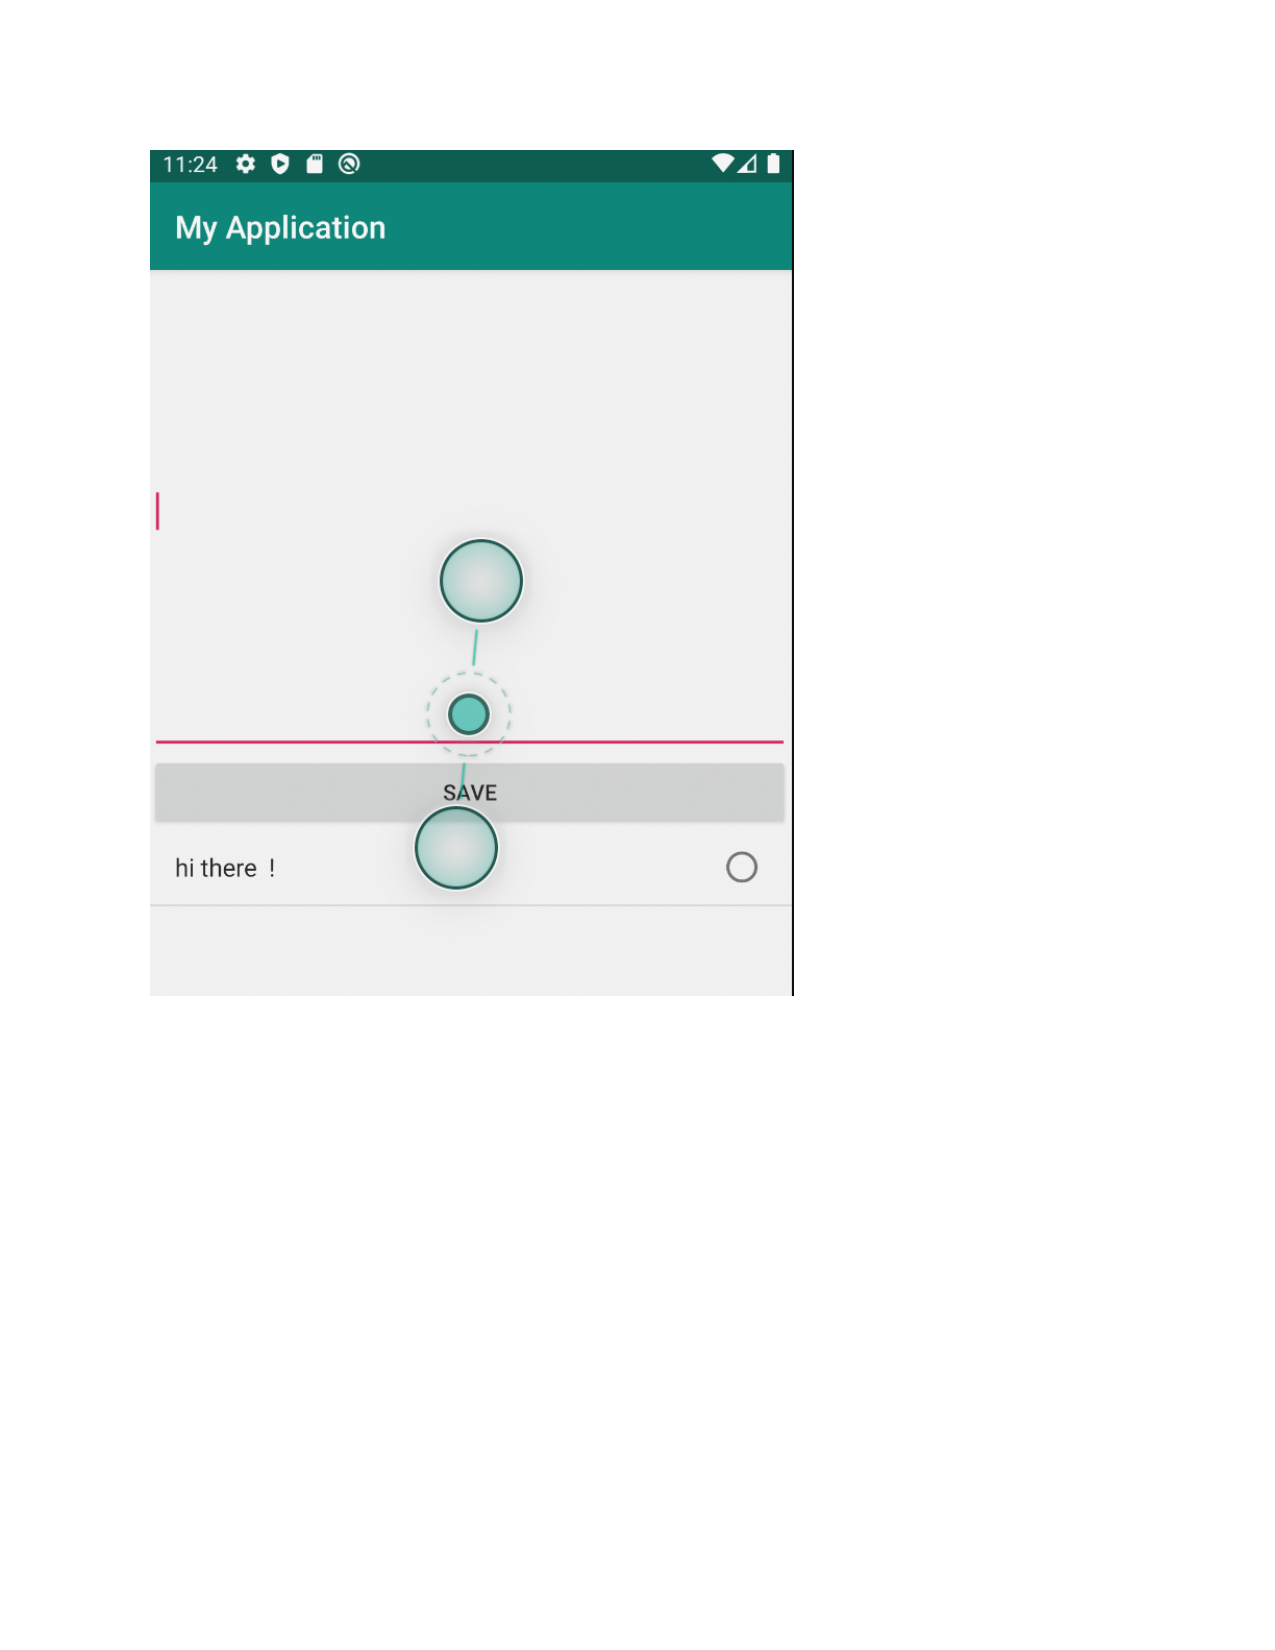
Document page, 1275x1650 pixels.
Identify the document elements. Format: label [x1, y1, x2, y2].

picture [150, 150, 794, 996]
